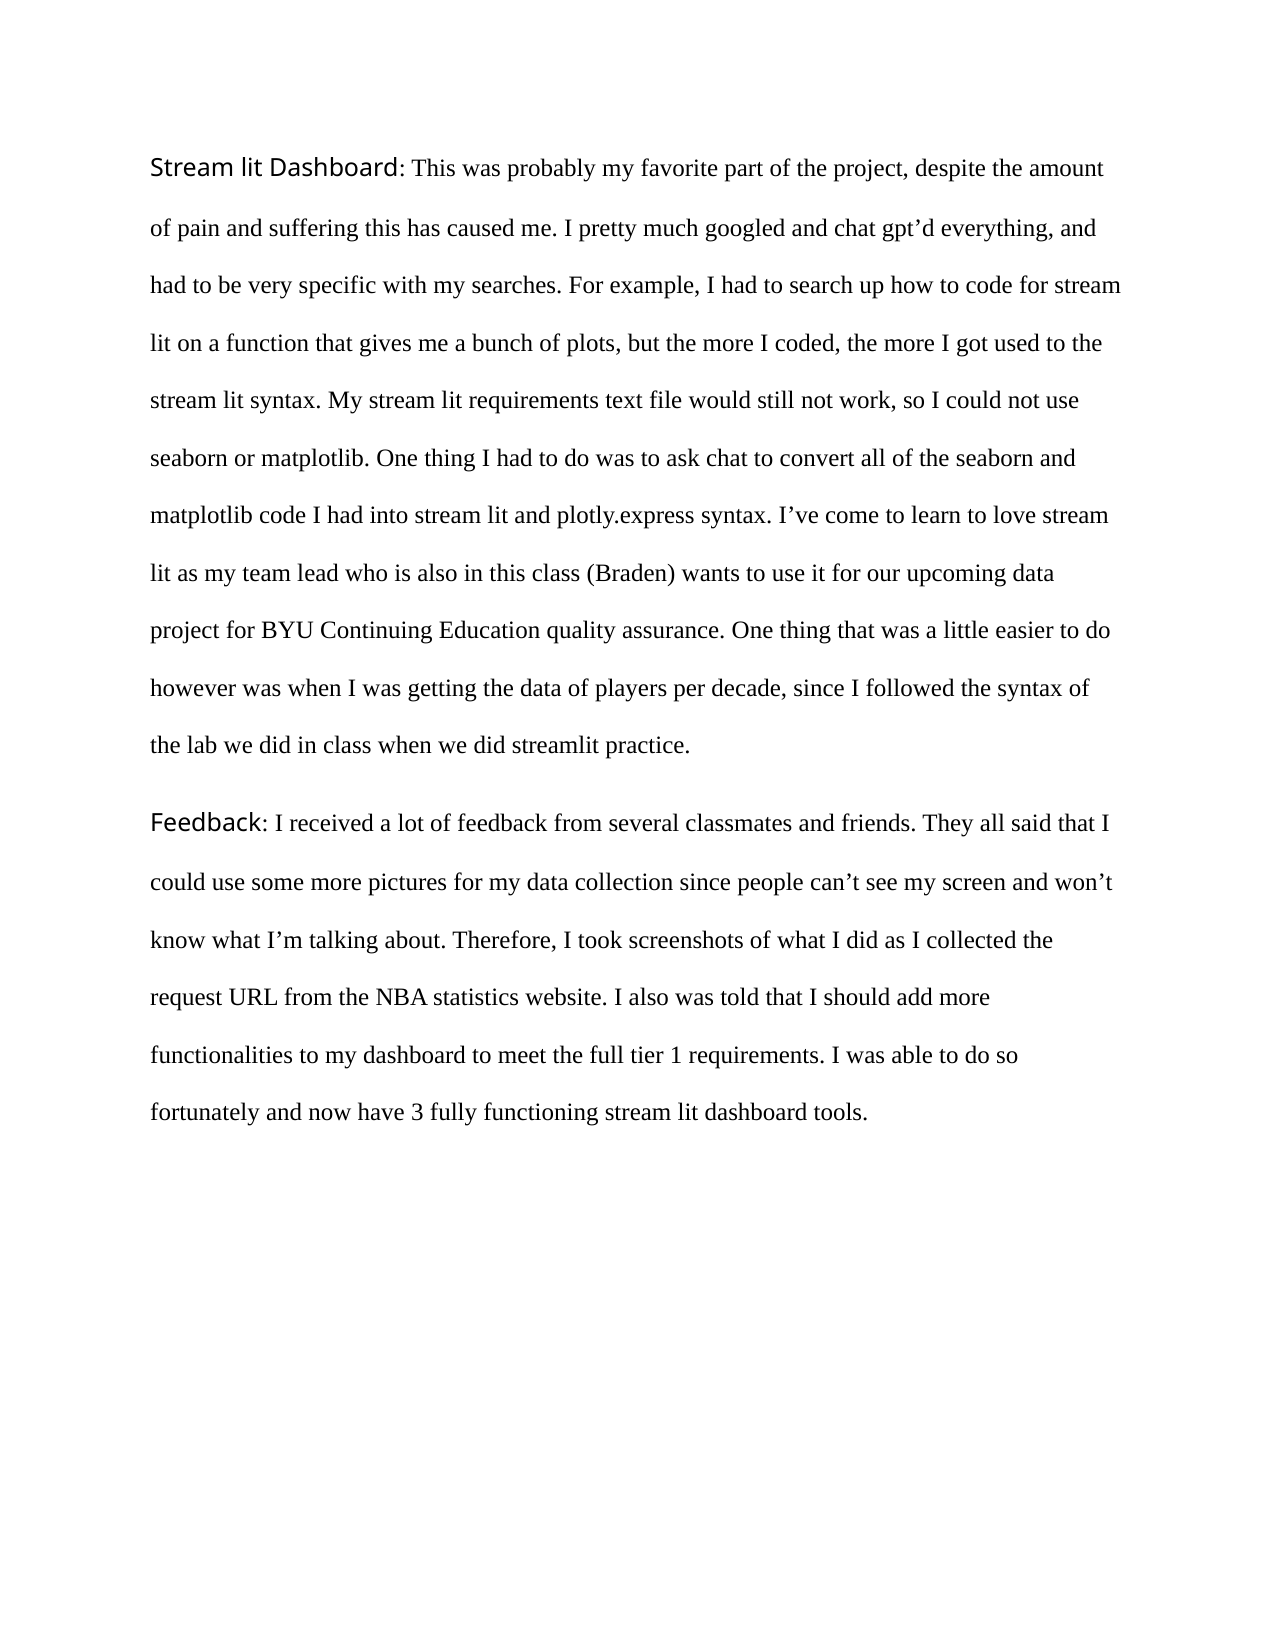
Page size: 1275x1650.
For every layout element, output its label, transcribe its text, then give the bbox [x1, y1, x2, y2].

text Stream lit Dashboard: This was probably my favorite part of the project, despite the amount of pain and suffering this has caused me. I pretty much googled and chat gpt’d everything, and had to be very specific with my searches. For example, I had to search up how to code for stream lit on a function that gives me a bunch of plots, but the more I coded, the more I got used to the stream lit syntax. My stream lit requirements text file would still not work, so I could not use seaborn or matplotlib. One thing I had to do was to ask chat to convert all of the seaborn and matplotlib code I had into stream lit and plotly.express syntax. I’ve come to learn to love stream lit as my team lead who is also in this class (Braden) wants to use it for our upcoming data project for BYU Continuing Education quality assurance. One thing that was a little easier to do however was when I was getting the data of players per decade, since I followed the syntax of the lab we did in class when we did streamlit practice. [150, 150, 1125, 759]
text Feedback: I received a lot of feedback from several classmates and friends. They all said that I could use some more pictures for my data collection since people can’t see my screen and won’t know what I’m talking about. Therefore, I took screenshots of what I did as I collected the request URL from the NBA statistics website. I also was told that I should add more functionalities to my dashboard to meet the full tier 1 requirements. I was able to do so fortunately and now have 3 fully functioning stream lit dashboard tools. [150, 804, 1125, 1126]
